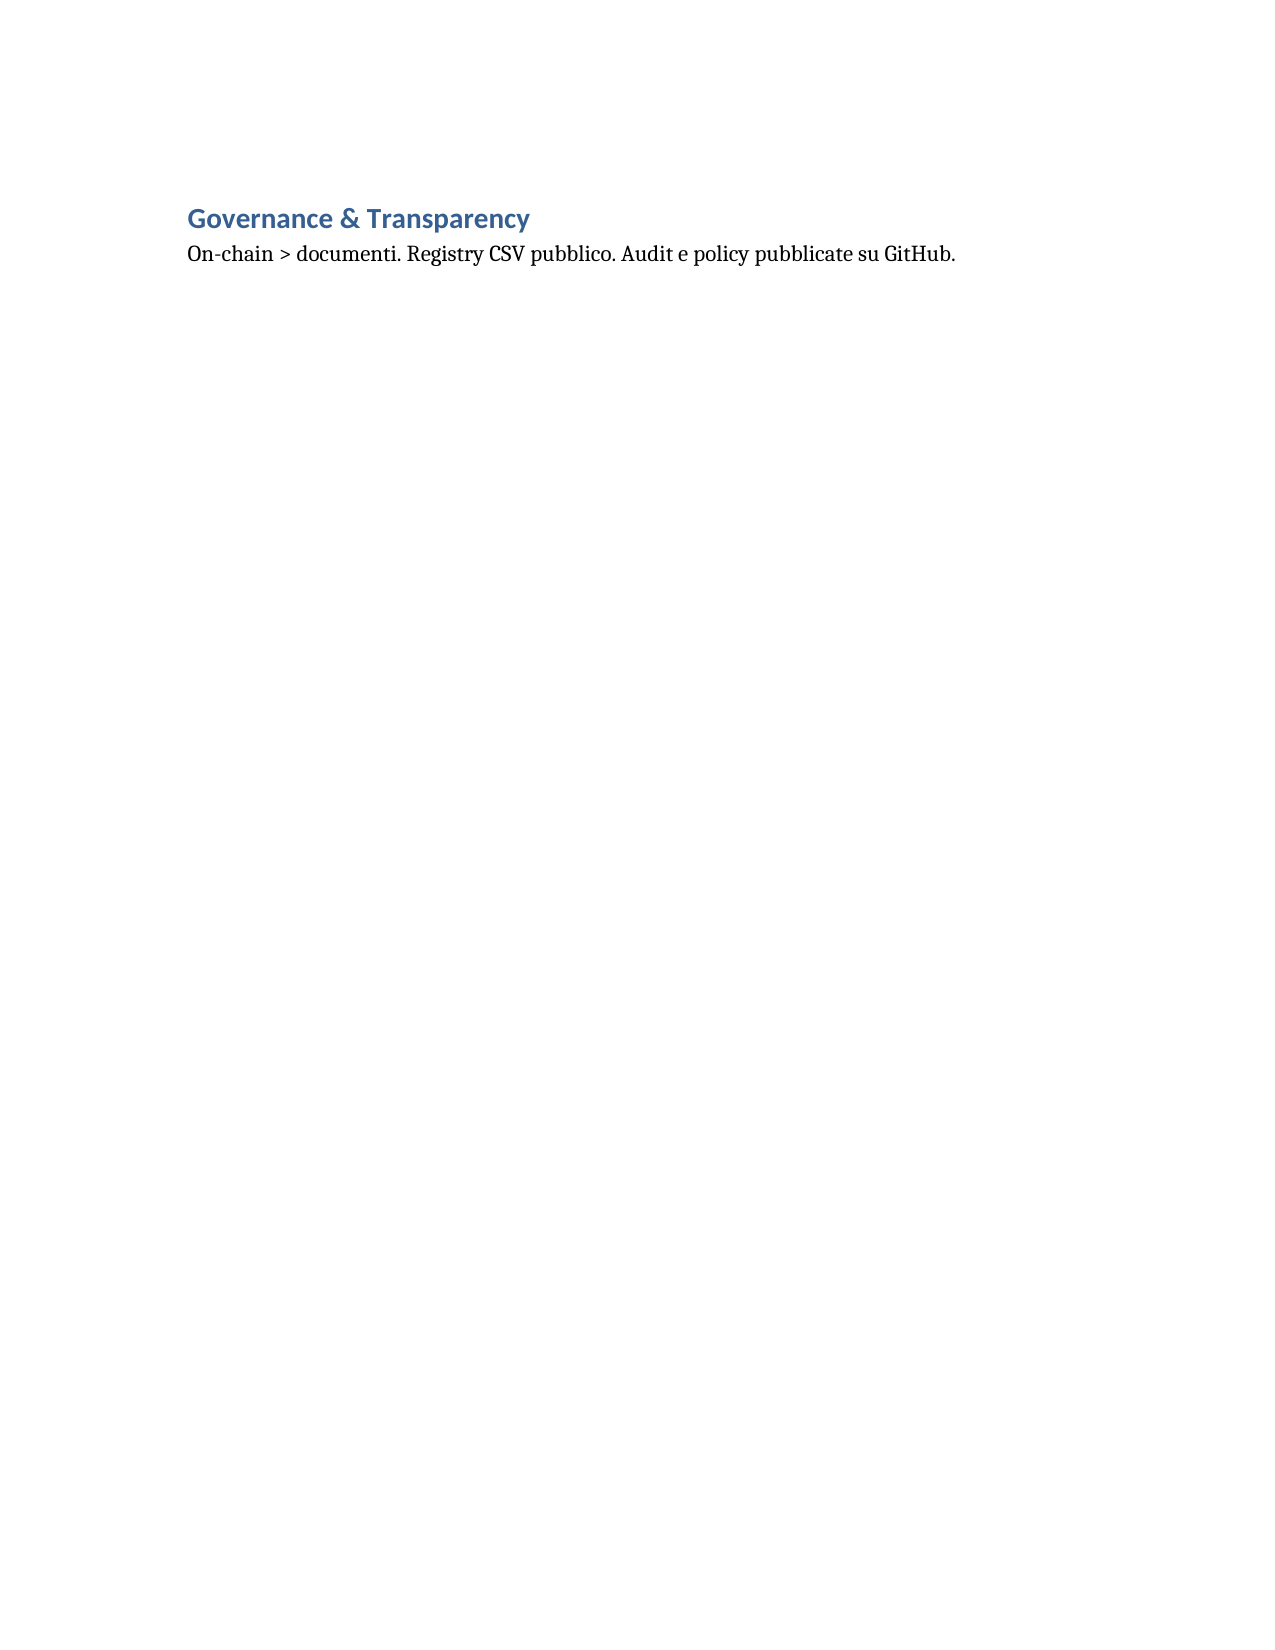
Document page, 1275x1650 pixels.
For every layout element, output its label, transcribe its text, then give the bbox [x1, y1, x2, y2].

subtitle Governance & Transparency [187, 200, 1087, 236]
text On-chain > documenti. Registry CSV pubblico. Audit e policy pubblicate su GitHub. [187, 241, 1087, 267]
